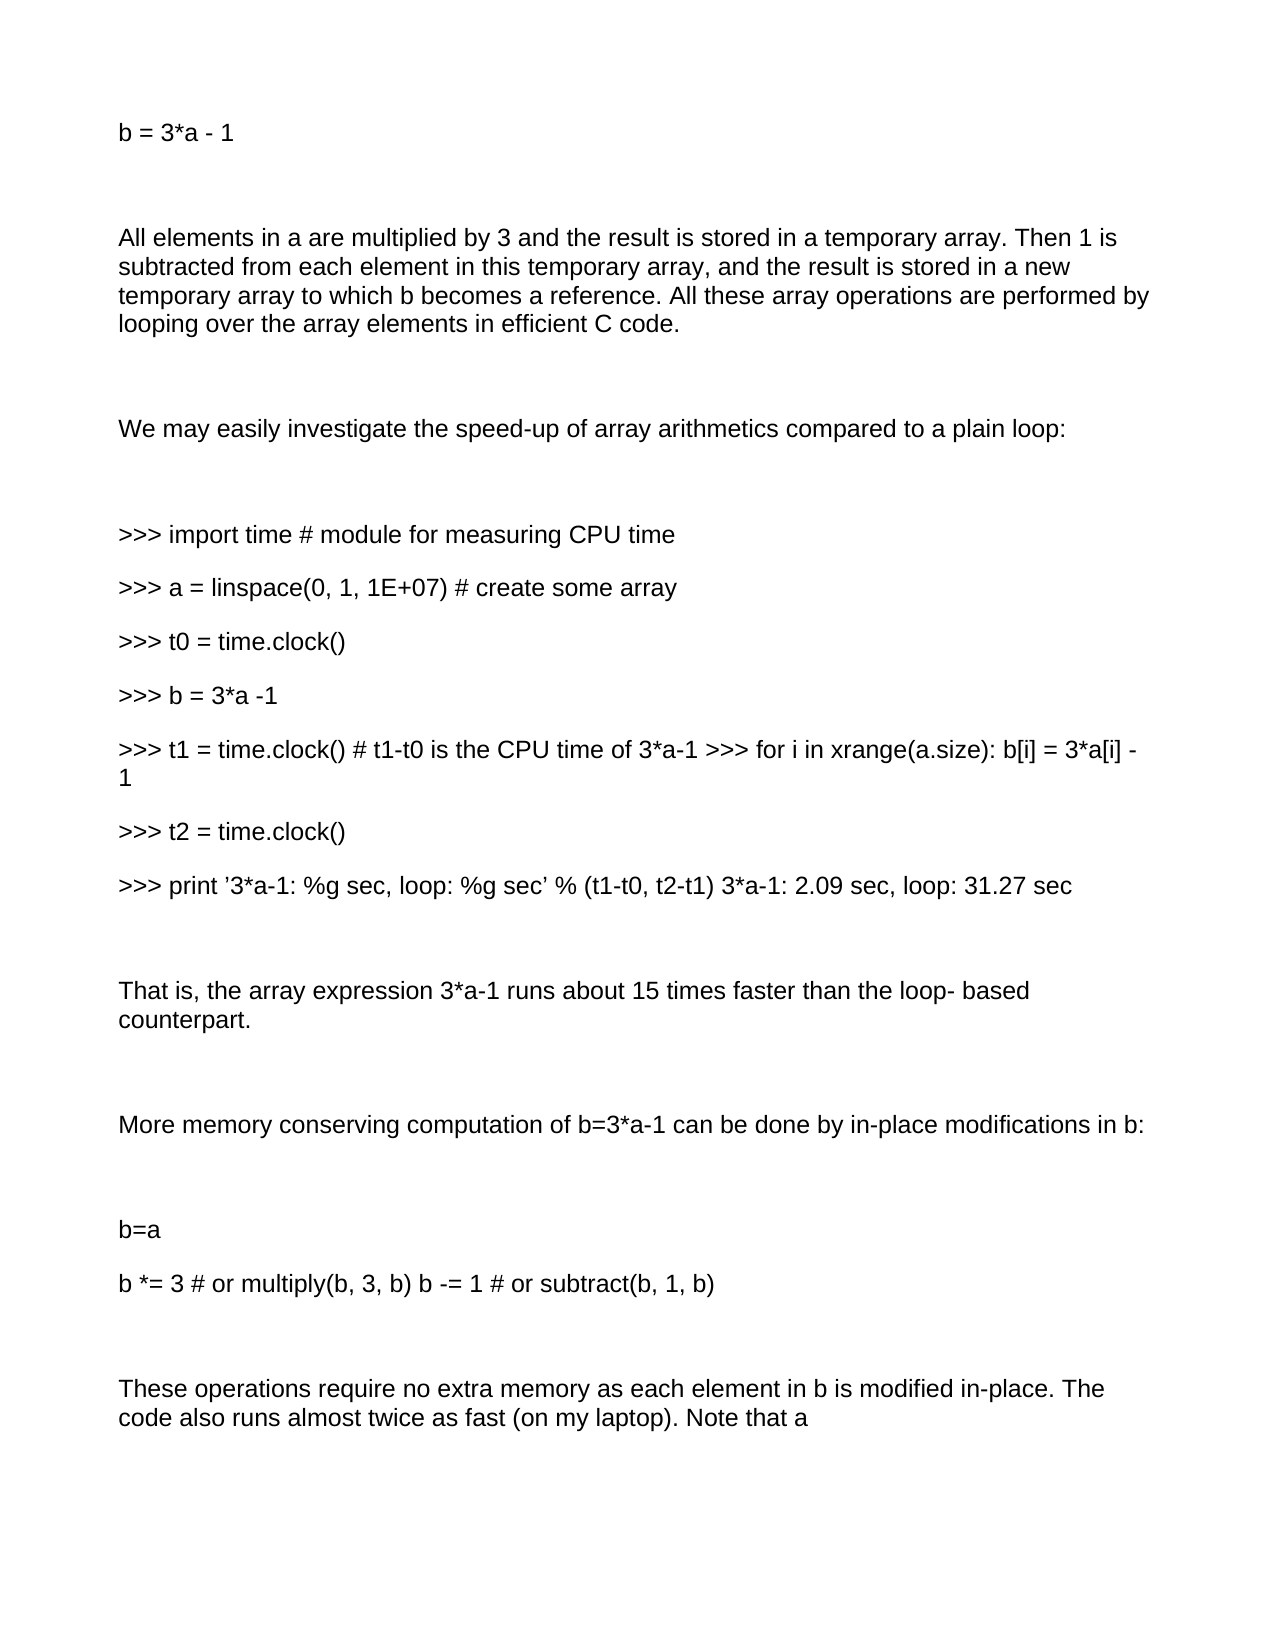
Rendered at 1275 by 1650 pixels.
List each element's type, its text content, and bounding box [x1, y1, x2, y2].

text More memory conserving computation of b=3*a-1 can be done by in-place modifications in b: [118, 1110, 1157, 1138]
text >>> t0 = time.clock() [118, 627, 1157, 656]
text All elements in a are multiplied by 3 and the result is stored in a temporary array. Then 1 is subtracted from each element in this temporary array, and the result is stored in a new temporary array to which b becomes a reference. All these array operations are performed by looping over the array elements in efficient C code. [118, 223, 1157, 338]
text >>> import time # module for measuring CPU time [118, 519, 1157, 548]
text These operations require no extra memory as each element in b is modified in-place. The code also runs almost twice as fast (on my laptop). Note that a [118, 1374, 1157, 1431]
text >>> t1 = time.clock() # t1-t0 is the CPU time of 3*a-1 >>> for i in xrange(a.size): b[i] = 3*a[i] - 1 [118, 734, 1157, 792]
text b = 3*a - 1 [118, 118, 1157, 147]
text We may easily investigate the speed-up of array arithmetics compared to a plain loop: [118, 414, 1157, 443]
text >>> print ’3*a-1: %g sec, loop: %g sec’ % (t1-t0, t2-t1) 3*a-1: 2.09 sec, loop: 31.27 sec [118, 871, 1157, 899]
text >>> b = 3*a -1 [118, 681, 1157, 709]
text b *= 3 # or multiply(b, 3, b) b -= 1 # or subtract(b, 1, b) [118, 1269, 1157, 1297]
text That is, the array expression 3*a-1 runs about 15 times faster than the loop- based counterpart. [118, 976, 1157, 1033]
text b=a [118, 1215, 1157, 1244]
text >>> a = linspace(0, 1, 1E+07) # create some array [118, 573, 1157, 602]
text >>> t2 = time.clock() [118, 817, 1157, 846]
